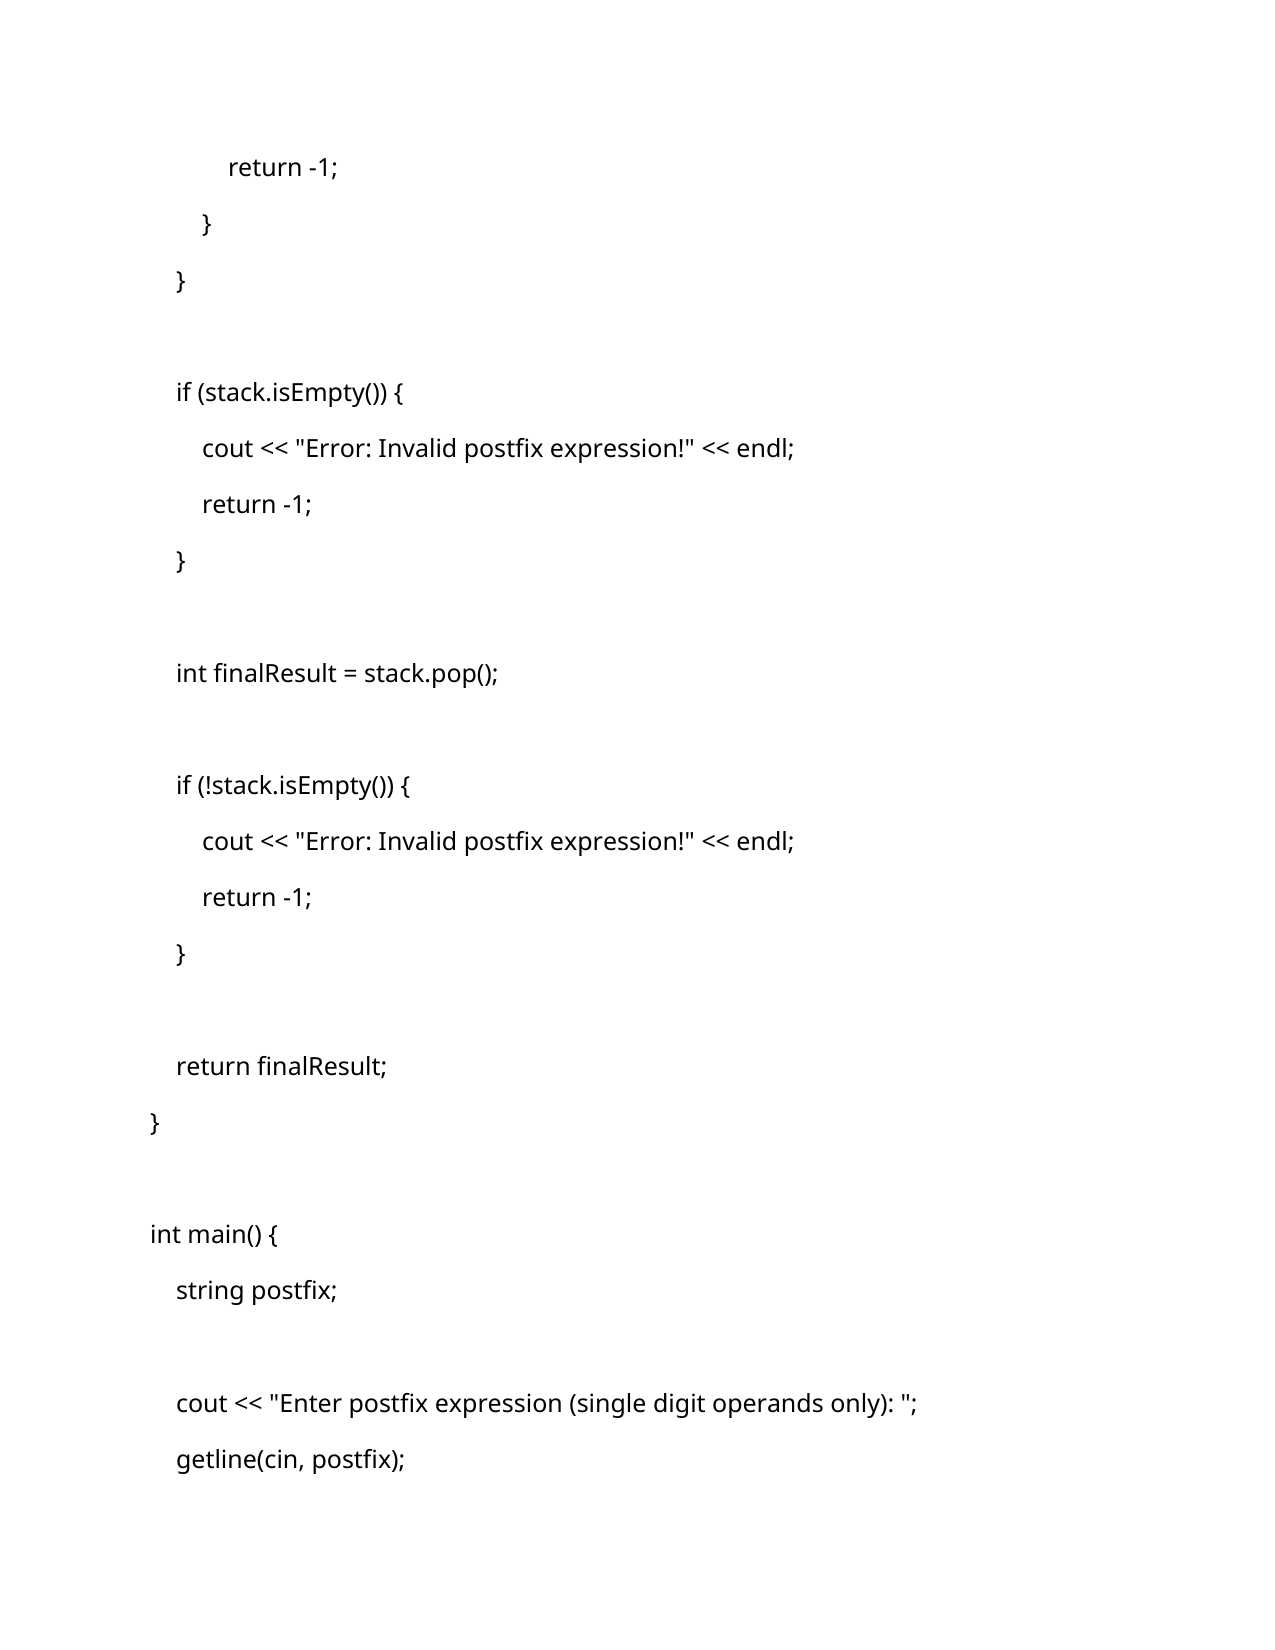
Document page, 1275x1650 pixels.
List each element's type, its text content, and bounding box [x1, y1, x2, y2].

text cout << "Enter postfix expression (single digit operands only): "; [150, 1385, 1125, 1419]
text string postfix; [150, 1273, 1125, 1307]
text } [150, 936, 1125, 970]
text return -1; [150, 487, 1125, 521]
text return finalResult; [150, 1048, 1125, 1082]
text int main() { [150, 1217, 1125, 1251]
text getline(cin, postfix); [150, 1441, 1125, 1475]
text } [150, 206, 1125, 240]
text if (!stack.isEmpty()) { [150, 768, 1125, 802]
text } [150, 262, 1125, 296]
text } [150, 1104, 1125, 1138]
text if (stack.isEmpty()) { [150, 374, 1125, 409]
text } [150, 543, 1125, 577]
text int finalResult = stack.pop(); [150, 655, 1125, 689]
text cout << "Error: Invalid postfix expression!" << endl; [150, 431, 1125, 465]
text return -1; [150, 880, 1125, 914]
text cout << "Error: Invalid postfix expression!" << endl; [150, 824, 1125, 858]
text return -1; [150, 150, 1125, 184]
